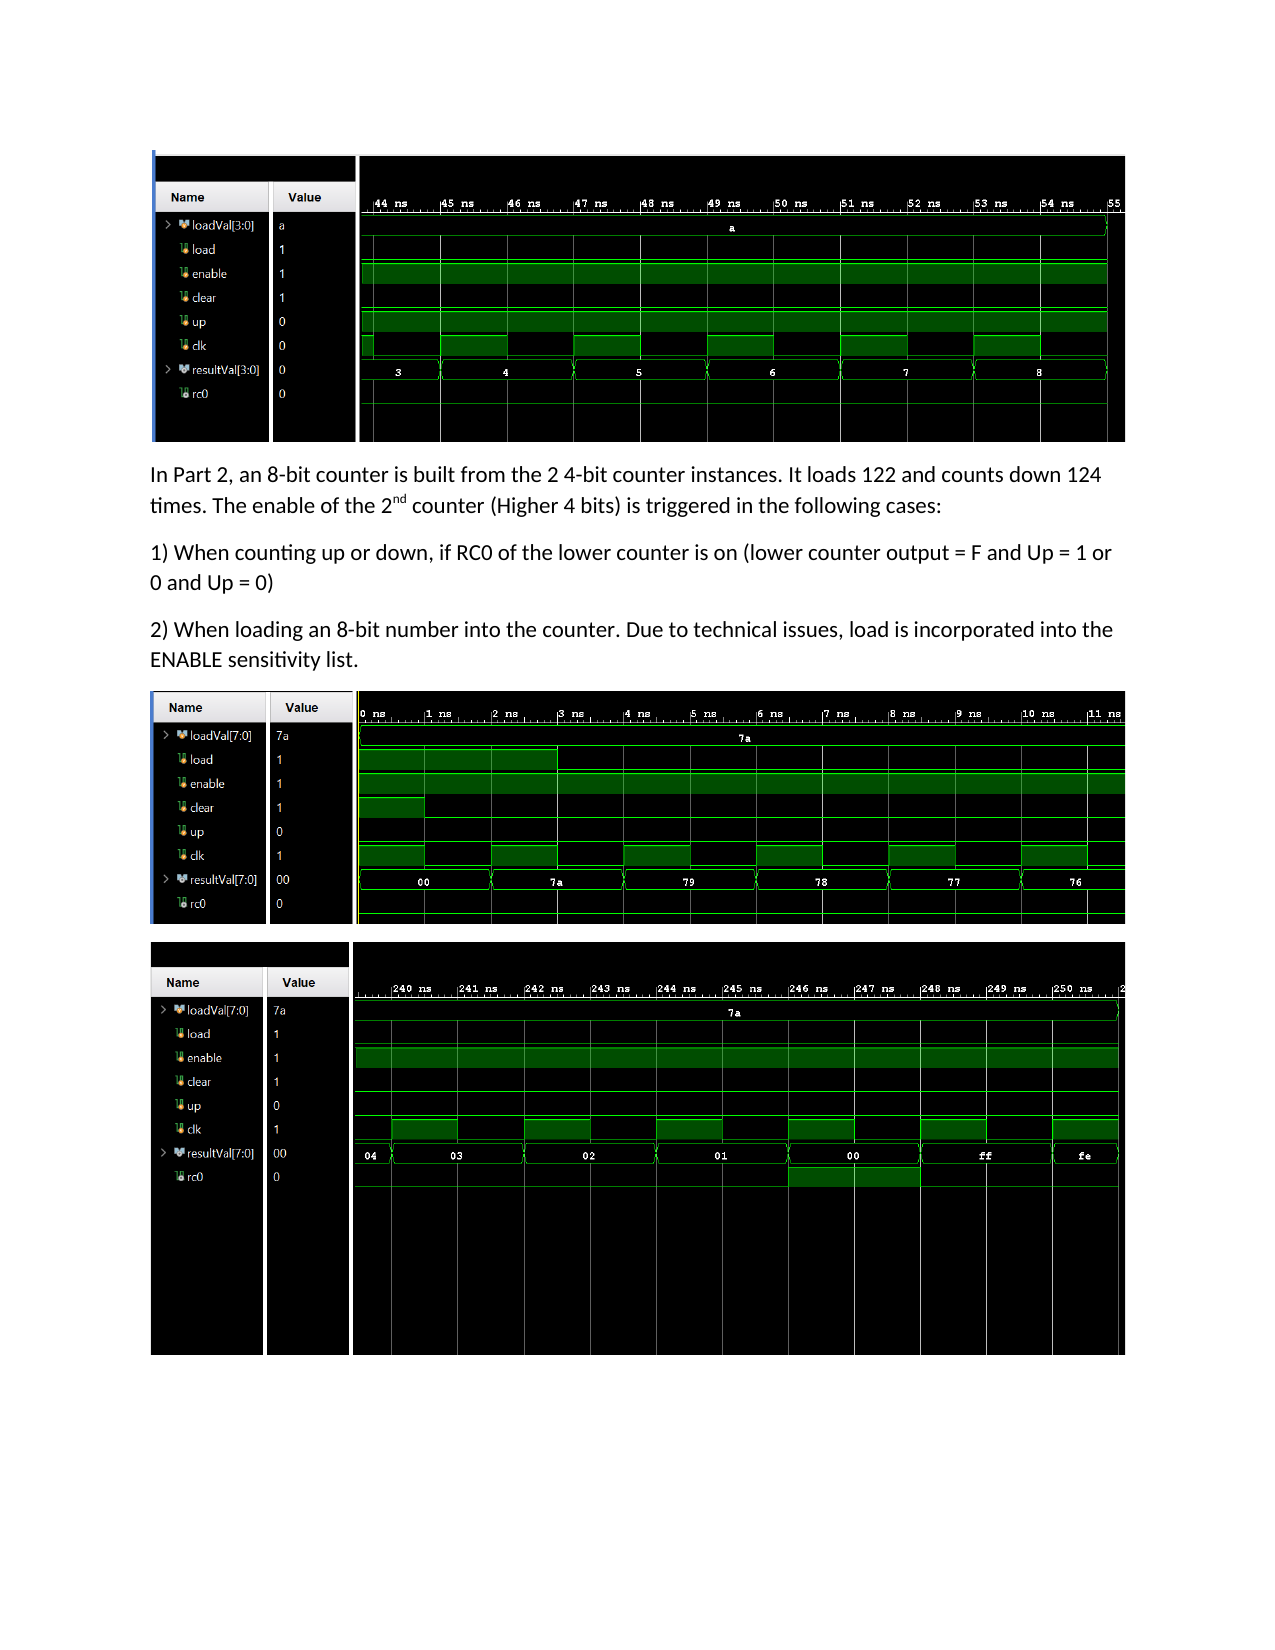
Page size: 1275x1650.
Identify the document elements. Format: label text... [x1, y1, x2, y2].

text In Part 2, an 8-bit counter is built from the 2 4-bit counter instances. It loads 122 and counts down 124 times. The enable of the 2nd counter (Higher 4 bits) is triggered in the following cases: [150, 461, 1125, 519]
picture [150, 942, 1125, 1355]
picture [150, 691, 1125, 924]
text 1) When counting up or down, if RC0 of the lower counter is on (lower counter output = F and Up = 1 or 0 and Up = 0) [150, 538, 1125, 596]
text 2) When loading an 8-bit number into the counter. Due to technical issues, load is incorporated into the ENABLE sensitivity list. [150, 615, 1125, 673]
picture [150, 150, 1125, 442]
